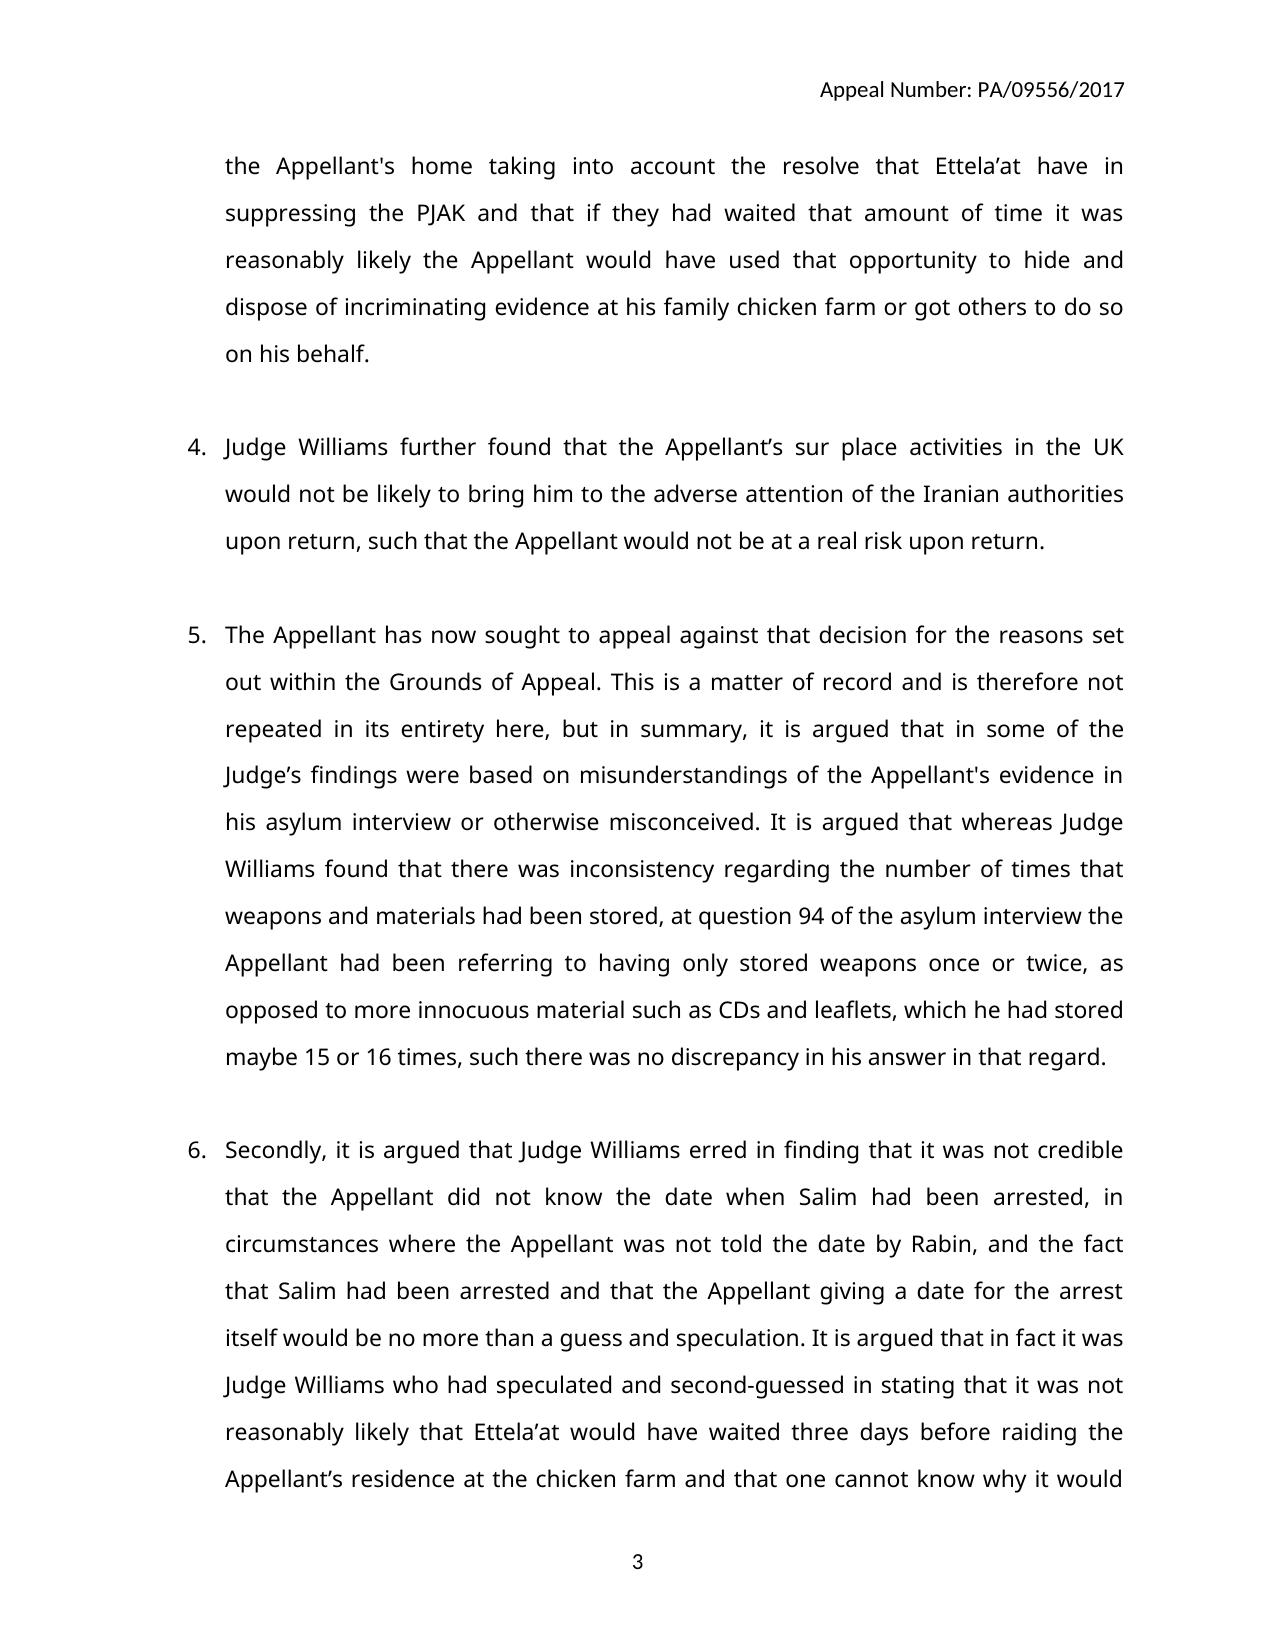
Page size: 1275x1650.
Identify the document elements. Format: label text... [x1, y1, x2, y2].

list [187, 1134, 1125, 1494]
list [187, 150, 1125, 369]
list Judge Williams further found that the Appellant’s sur place activities in the UK would not be likely to bring him to the adverse attention of the Iranian authorities upon return, such that the Appellant would not be at a real risk upon return. [187, 431, 1125, 556]
list The Appellant has now sought to appeal against that decision for the reasons set out within the Grounds of Appeal. This is a matter of record and is therefore not repeated in its entirety here, but in summary, it is argued that in some of the Judge’s findings were based on misunderstandings of the Appellant's evidence in his asylum interview or otherwise misconceived. It is argued that whereas Judge Williams found that there was inconsistency regarding the number of times that weapons and materials had been stored, at question 94 of the asylum interview the Appellant had been referring to having only stored weapons once or twice, as opposed to more innocuous material such as CDs and leaflets, which he had stored maybe 15 or 16 times, such there was no discrepancy in his answer in that regard. [187, 619, 1125, 1072]
